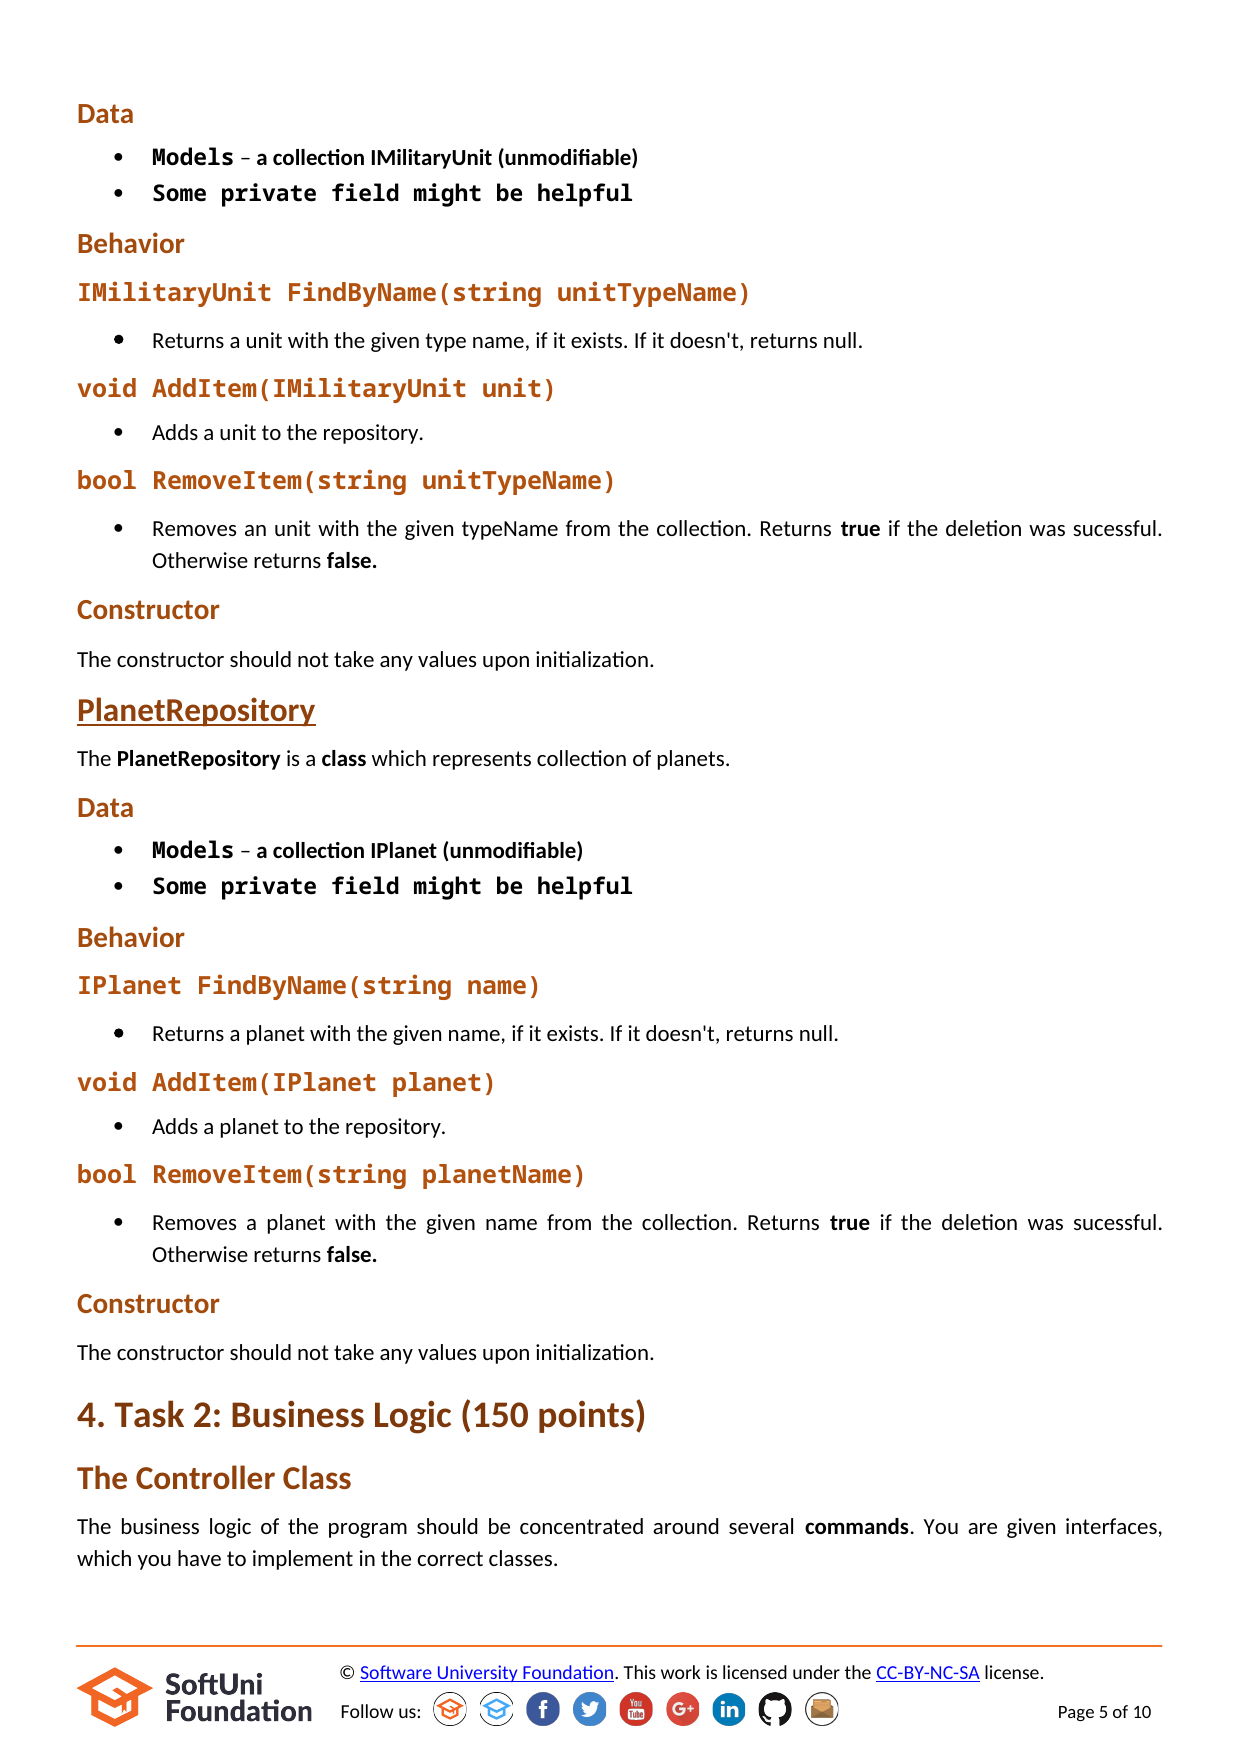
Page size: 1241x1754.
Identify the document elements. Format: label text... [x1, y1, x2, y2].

picture [619, 1692, 653, 1726]
subtitle Behavior [77, 919, 1163, 954]
list Models – a collection IMilitaryUnit (unmodifiable) [114, 141, 1163, 172]
picture [805, 1692, 839, 1726]
picture [76, 1667, 312, 1727]
picture [736, 1716, 746, 1726]
picture [736, 1693, 746, 1703]
subtitle Constructor [77, 1285, 1163, 1321]
picture [727, 1707, 738, 1717]
list Some private field might be helpful [114, 176, 1163, 208]
subtitle Constructor [77, 591, 1163, 627]
list Removes a planet with the given name from the collection. Returns true if the deletion was sucessful. Otherwise returns false. [114, 1208, 1163, 1268]
picture [573, 1692, 607, 1726]
text bool RemoveItem(string planetName) [77, 1156, 1163, 1191]
text IMilitaryUnit FindByName(string unitTypeName) [77, 274, 1163, 308]
picture [666, 1692, 700, 1726]
subtitle The constructor should not take any values upon initialization. [77, 1338, 1163, 1366]
list Removes an unit with the given typeName from the collection. Returns true if the deletion was sucessful. Otherwise returns false. [114, 514, 1163, 574]
text bool RemoveItem(string unitTypeName) [77, 463, 1163, 497]
subtitle Data [77, 95, 1163, 131]
picture [712, 1693, 722, 1703]
subtitle Task 2: Business Logic (150 points) [77, 1391, 1163, 1437]
list Returns a planet with the given name, if it exists. If it doesn't, returns null. [114, 1019, 1163, 1048]
picture [712, 1716, 722, 1726]
list Some private field might be helpful [114, 870, 1163, 901]
subtitle Data [77, 789, 1163, 825]
list Adds a unit to the repository. [114, 418, 1163, 446]
list Models – a collection IPlanet (unmodifiable) [114, 834, 1163, 866]
text The PlanetRepository is a class which represents collection of planets. [77, 744, 1163, 772]
subtitle PlanetRepository [77, 689, 1163, 730]
subtitle void AddItem(IPlanet planet) [77, 1064, 1163, 1098]
picture [758, 1692, 792, 1726]
picture [480, 1692, 513, 1726]
subtitle Behavior [77, 225, 1163, 261]
text IPlanet FindByName(string name) [77, 968, 1163, 1002]
picture [433, 1692, 467, 1726]
list Returns a unit with the given type name, if it exists. If it doesn't, returns null. [114, 326, 1163, 354]
subtitle The Controller Class [77, 1457, 1163, 1497]
picture [526, 1692, 560, 1726]
subtitle void AddItem(IMilitaryUnit unit) [77, 371, 1163, 404]
text The business logic of the program should be concentrated around several commands. You are given interfaces, which you have to implement in the correct classes. [77, 1512, 1163, 1572]
list Adds a planet to the repository. [114, 1112, 1163, 1140]
subtitle The constructor should not take any values upon initialization. [77, 645, 1163, 673]
